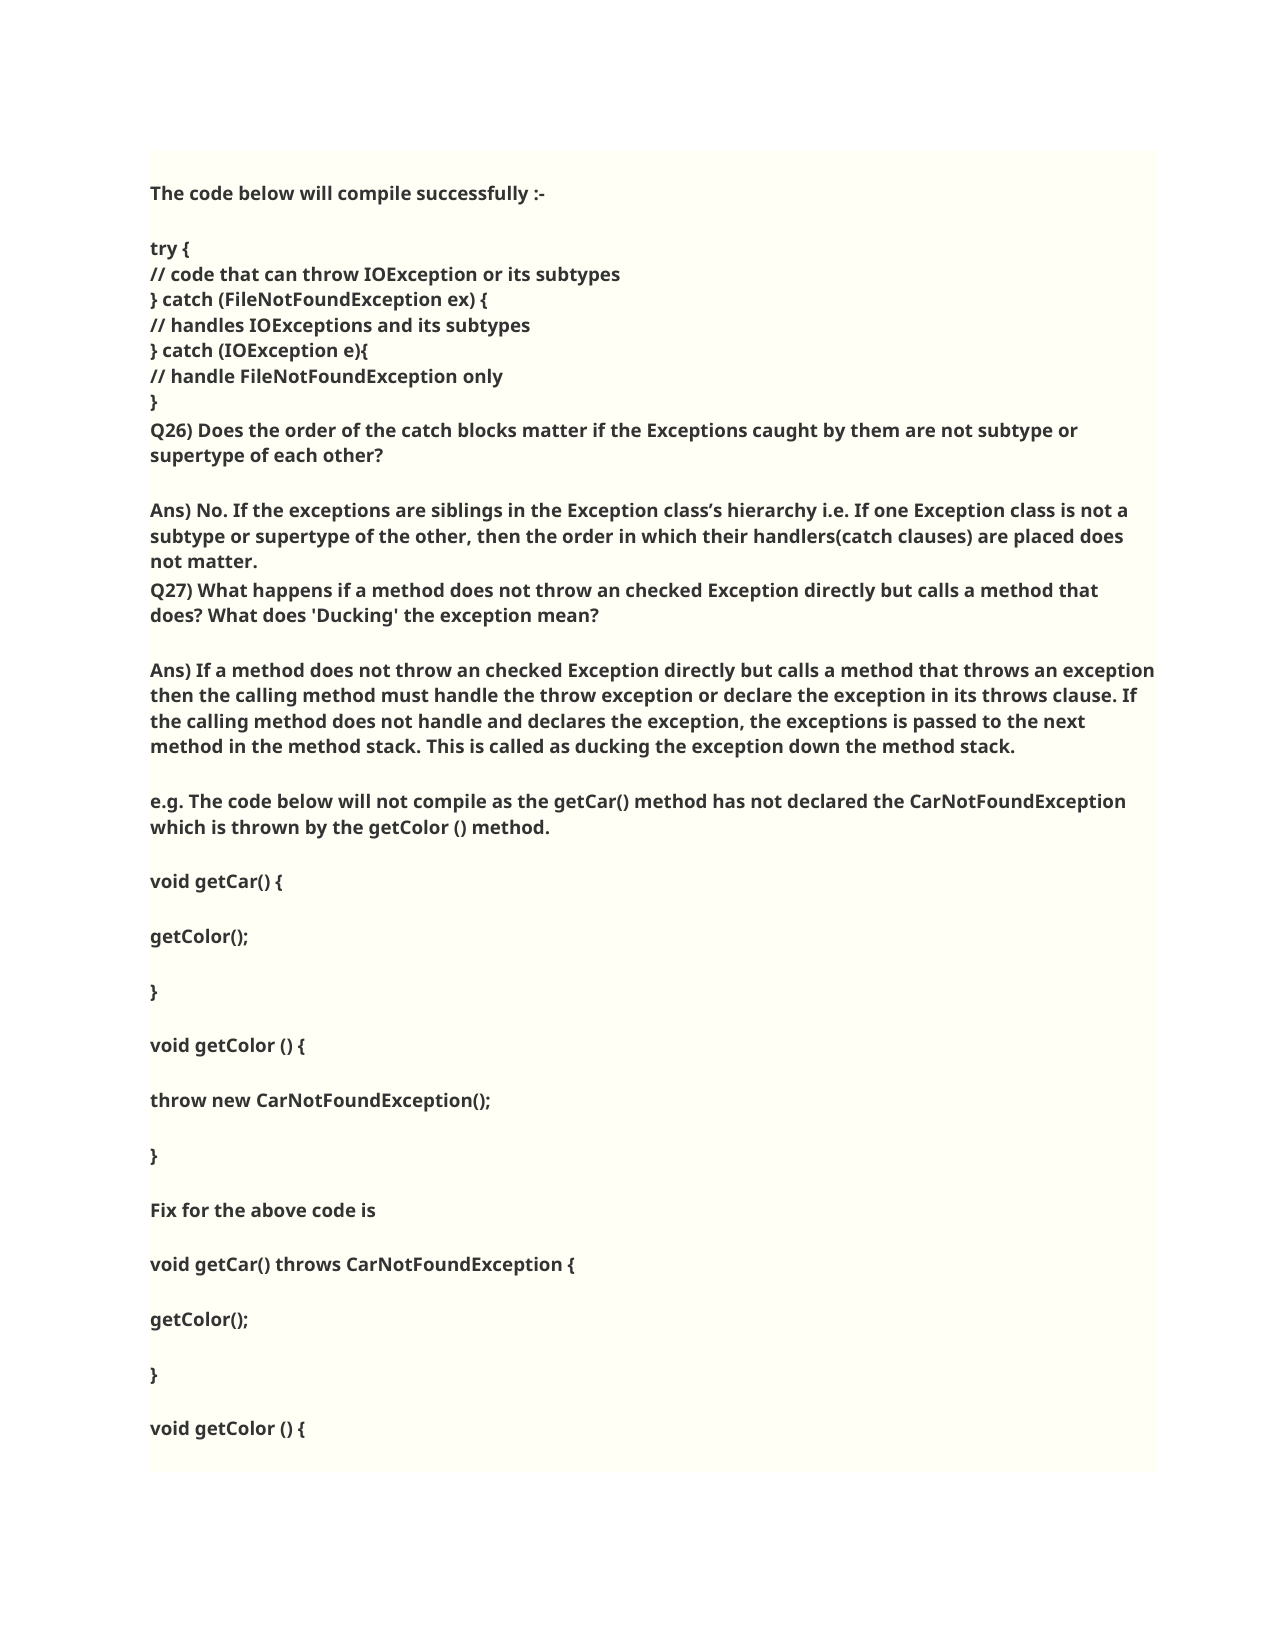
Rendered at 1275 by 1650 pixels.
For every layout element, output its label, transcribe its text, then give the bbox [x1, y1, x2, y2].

table_cell Q26) Does the order of the catch blocks matter if the Exceptions caught by them are not subtype or supertype of each other? Ans) No. If the exceptions are siblings in the Exception class’s hierarchy i.e. If one Exception class is not a subtype or supertype of the other, then the order in which their handlers(catch clauses) are placed does not matter. [149, 416, 1158, 576]
